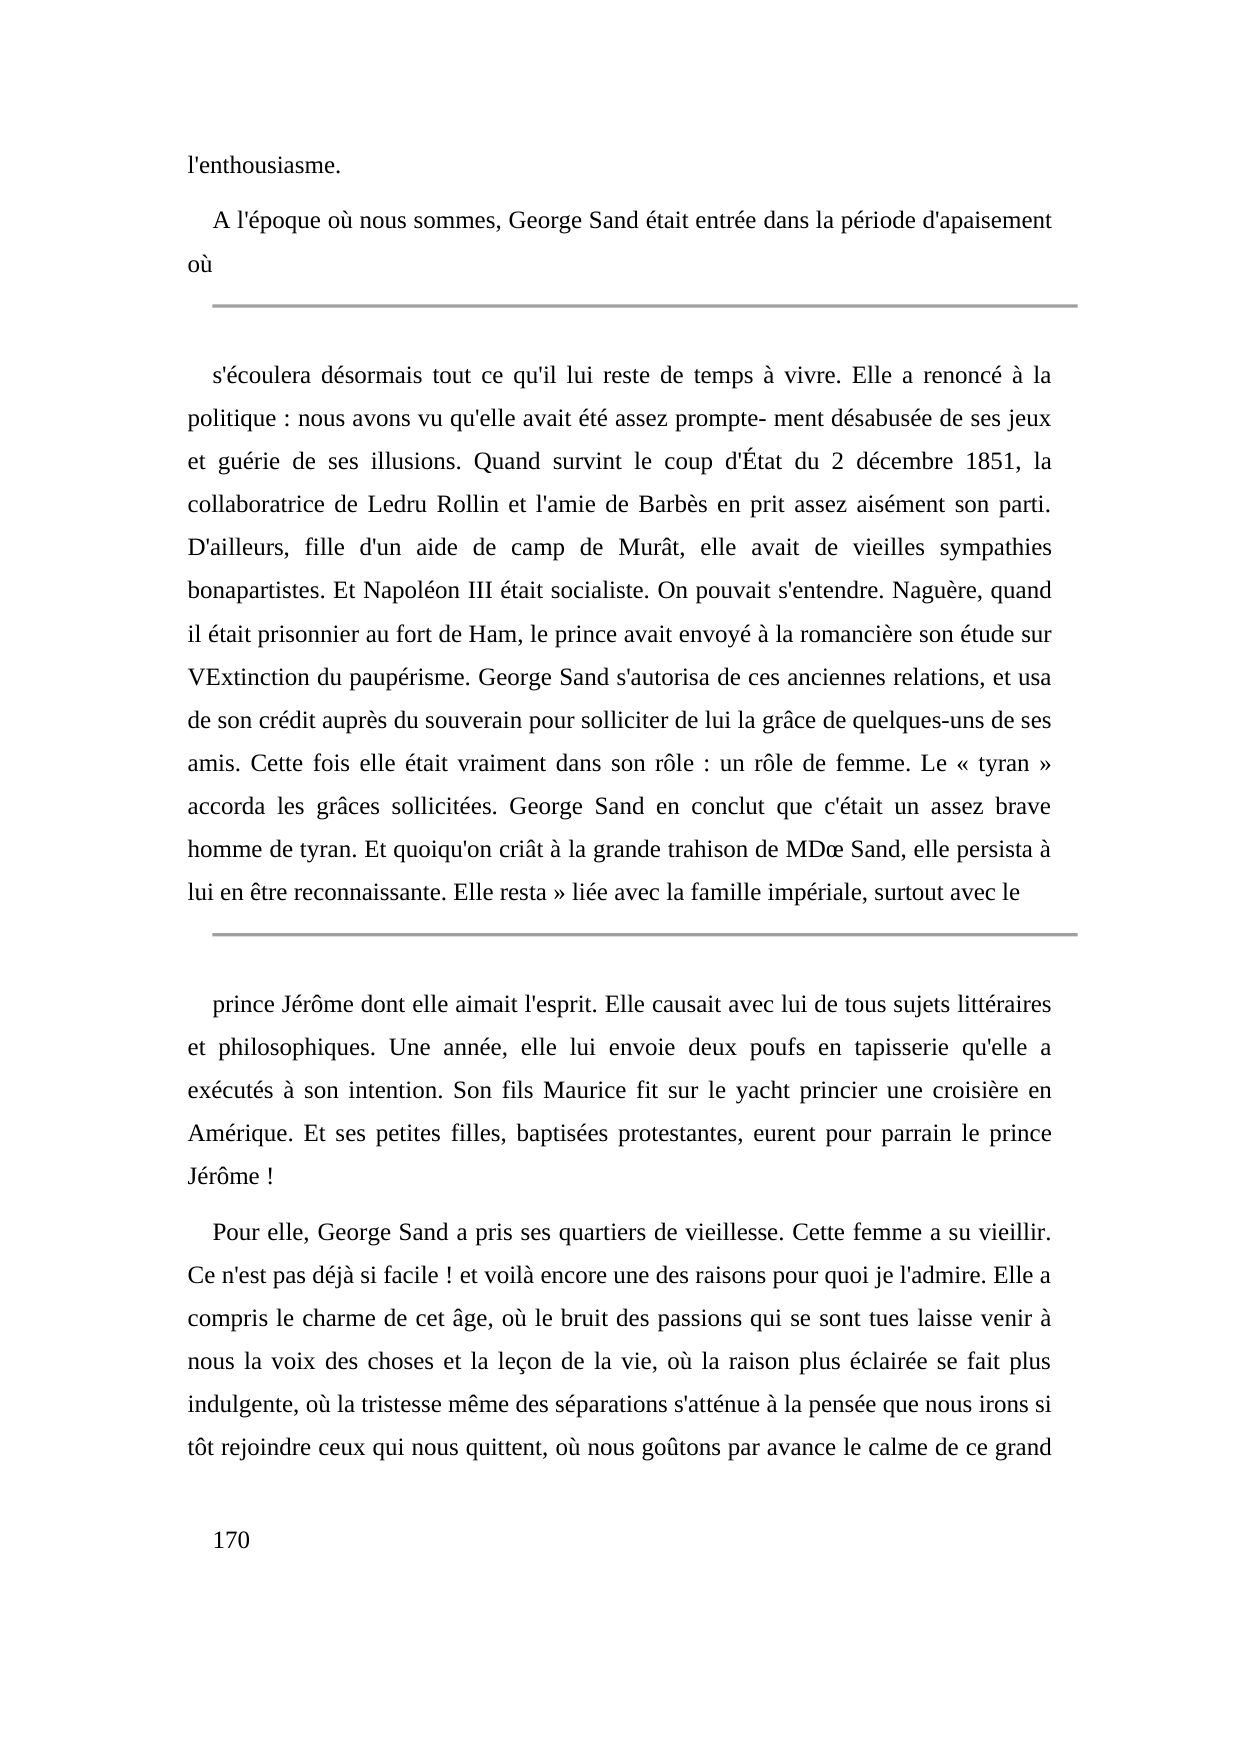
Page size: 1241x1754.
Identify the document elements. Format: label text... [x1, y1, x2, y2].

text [187, 1217, 1053, 1461]
text prince Jérôme dont elle aimait l'esprit. Elle causait avec lui de tous sujets littéraires et philosophiques. Une année, elle lui envoie deux poufs en tapisserie qu'elle a exécutés à son intention. Son fils Maurice fit sur le yacht princier une croisière en Amérique. Et ses petites filles, baptisées protestantes, eurent pour parrain le prince Jérôme ! [187, 989, 1053, 1190]
text s'écoulera désormais tout ce qu'il lui reste de temps à vivre. Elle a renoncé à la politique : nous avons vu qu'elle avait été assez prompte- ment désabusée de ses jeux et guérie de ses illusions. Quand survint le coup d'État du 2 décembre 1851, la collaboratrice de Ledru Rollin et l'amie de Barbès en prit assez aisément son parti. D'ailleurs, fille d'un aide de camp de Murât, elle avait de vieilles sympathies bonapartistes. Et Napoléon III était socialiste. On pouvait s'entendre. Naguère, quand il était prisonnier au fort de Ham, le prince avait envoyé à la romancière son étude sur VExtinction du paupérisme. George Sand s'autorisa de ces anciennes relations, et usa de son crédit auprès du souverain pour solliciter de lui la grâce de quelques-uns de ses amis. Cette fois elle était vraiment dans son rôle : un rôle de femme. Le « tyran » accorda les grâces sollicitées. George Sand en conclut que c'était un assez brave homme de tyran. Et quoiqu'on criât à la grande trahison de MDœ Sand, elle persista à lui en être reconnaissante. Elle resta » liée avec la famille impériale, surtout avec le [187, 360, 1053, 906]
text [187, 150, 1053, 179]
text A l'époque où nous sommes, George Sand était entrée dans la période d'apaisement où [187, 206, 1053, 277]
